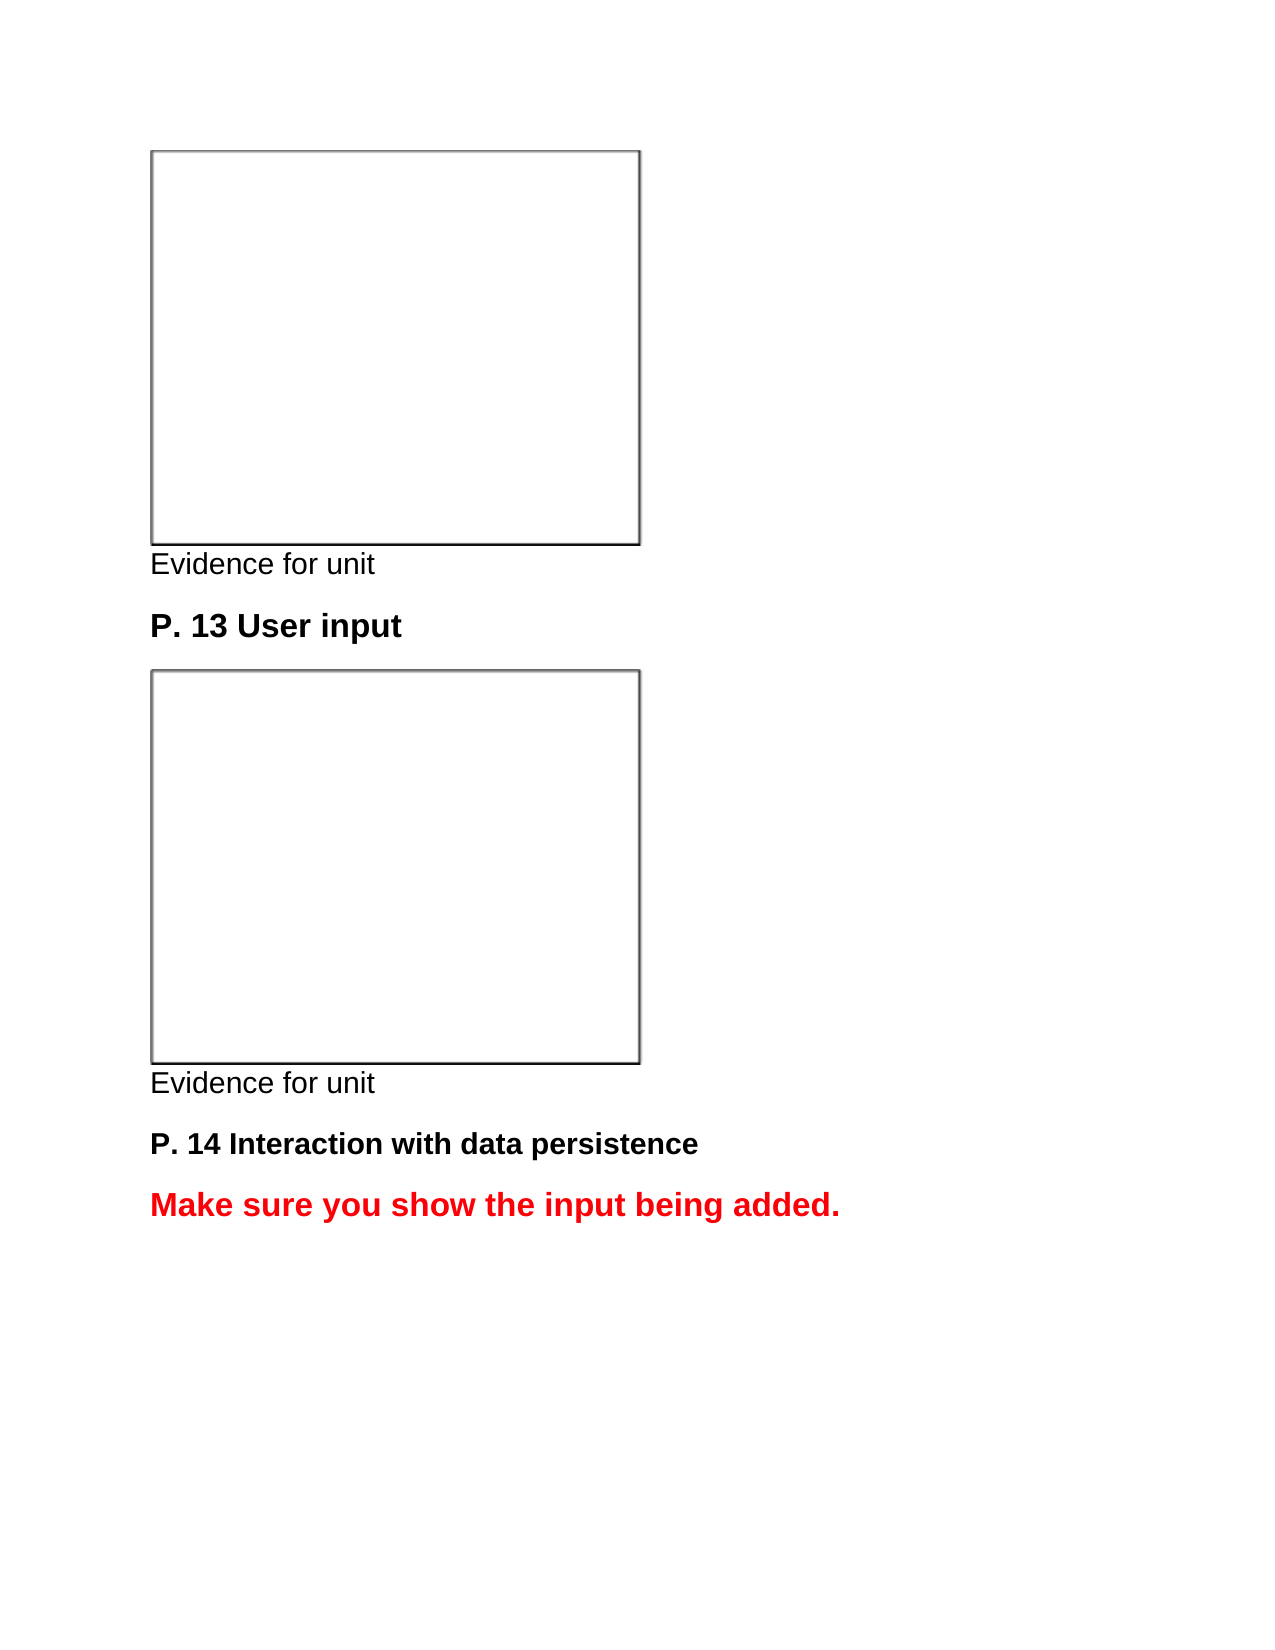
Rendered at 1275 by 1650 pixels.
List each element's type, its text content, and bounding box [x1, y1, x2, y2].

text Evidence for unit [150, 545, 1125, 581]
text Evidence for unit [150, 1065, 1125, 1100]
picture [150, 669, 643, 1065]
picture [150, 150, 643, 546]
text P. 14 Interaction with data persistence [150, 1125, 1125, 1161]
text P. 13 User input [150, 606, 1125, 644]
text Make sure you show the input being added. [150, 1186, 1125, 1224]
